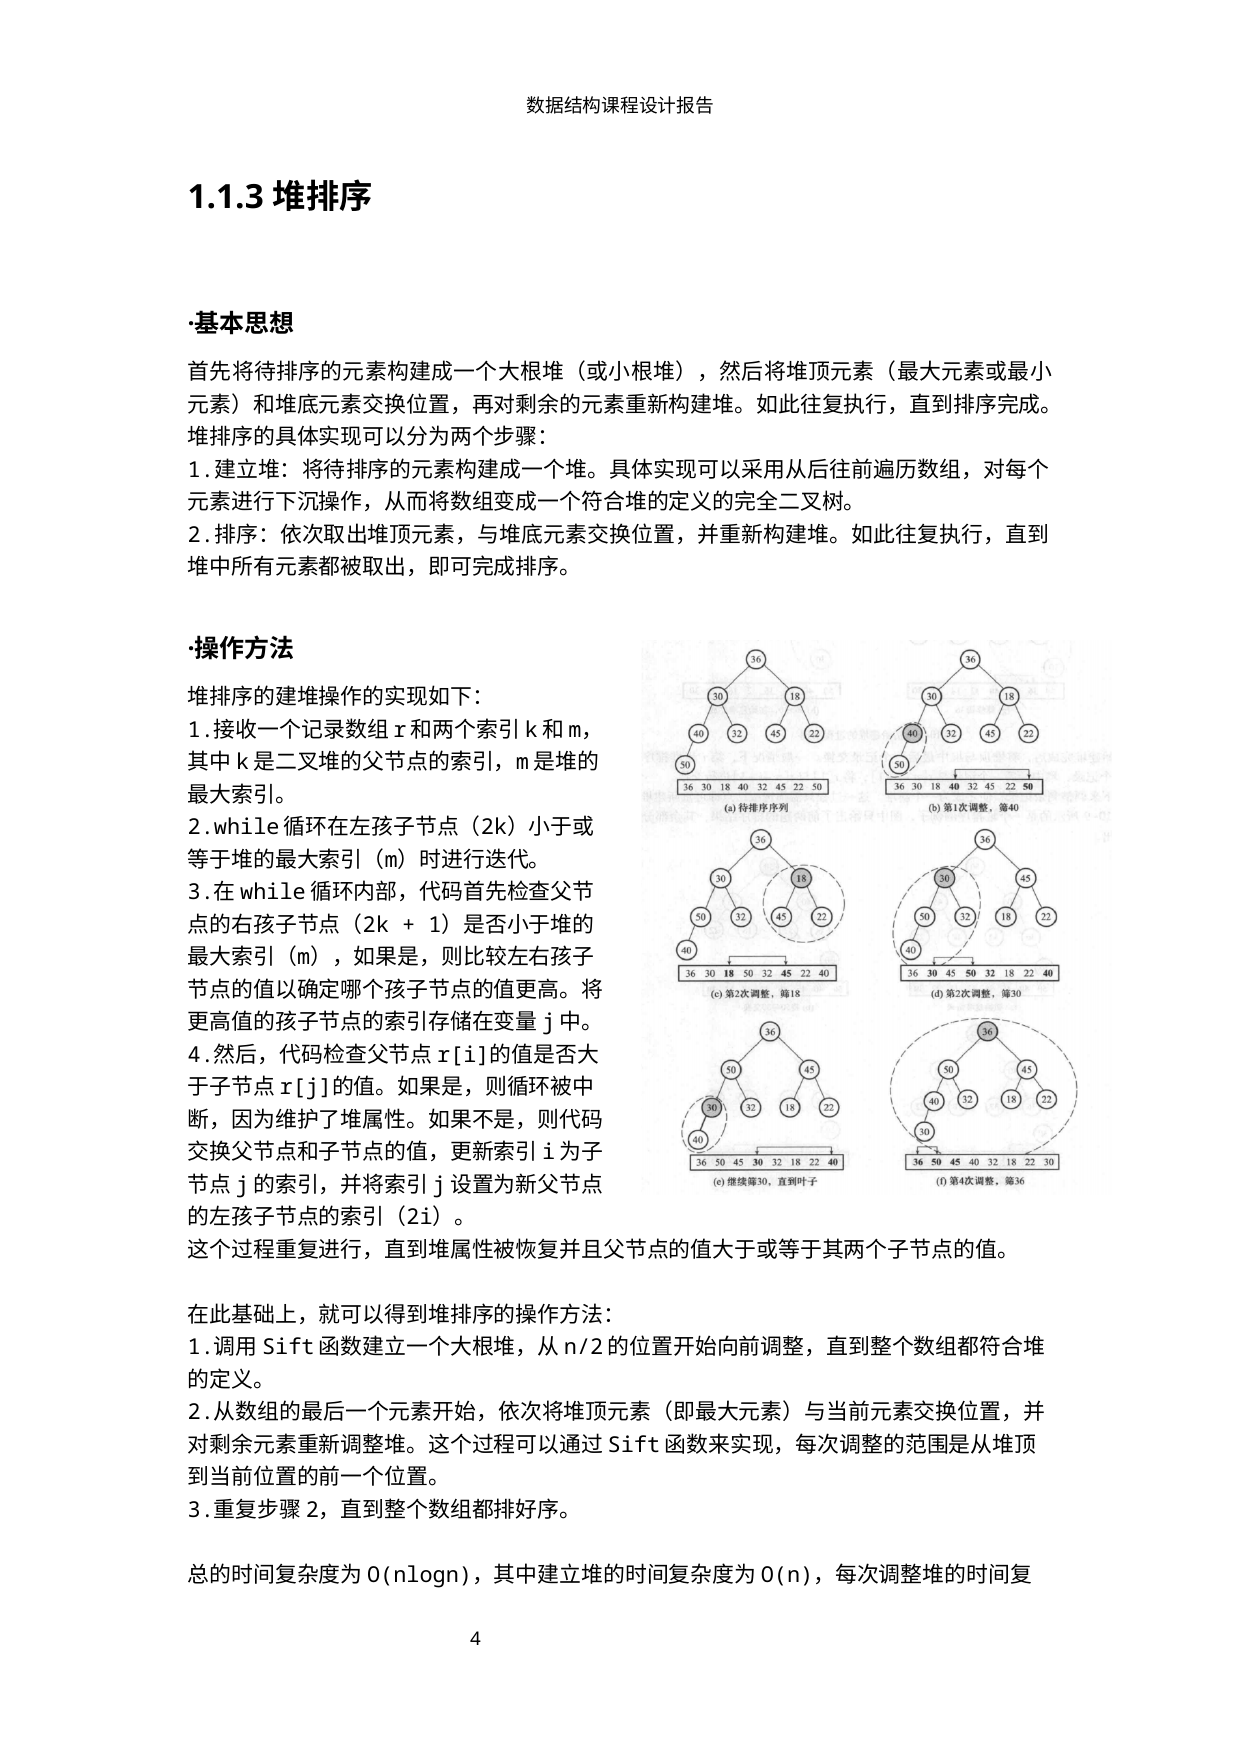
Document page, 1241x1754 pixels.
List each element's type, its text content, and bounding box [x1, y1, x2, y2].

text 1.调用Sift函数建立一个大根堆，从n/2的位置开始向前调整，直到整个数组都符合堆的定义。 [187, 1329, 1053, 1394]
text 在此基础上，就可以得到堆排序的操作方法： [187, 1296, 1053, 1329]
text 首先将待排序的元素构建成一个大根堆（或小根堆），然后将堆顶元素（最大元素或最小元素）和堆底元素交换位置，再对剩余的元素重新构建堆。如此往复执行，直到排序完成。 [187, 354, 1053, 419]
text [187, 1556, 1053, 1589]
text ·基本思想 [187, 289, 1053, 354]
text 1.接收一个记录数组r和两个索引k和m，其中k是二叉堆的父节点的索引，m是堆的最大索引。 [187, 711, 641, 809]
text 2.排序：依次取出堆顶元素，与堆底元素交换位置，并重新构建堆。如此往复执行，直到堆中所有元素都被取出，即可完成排序。 [187, 516, 1053, 581]
text 3.重复步骤2，直到整个数组都排好序。 [187, 1491, 1053, 1524]
text 2.从数组的最后一个元素开始，依次将堆顶元素（即最大元素）与当前元素交换位置，并对剩余元素重新调整堆。这个过程可以通过Sift函数来实现，每次调整的范围是从堆顶到当前位置的前一个位置。 [187, 1394, 1053, 1491]
text ·操作方法 [187, 614, 1053, 679]
text 堆排序的建堆操作的实现如下： [187, 679, 641, 711]
text 这个过程重复进行，直到堆属性被恢复并且父节点的值大于或等于其两个子节点的值。 [187, 1231, 1053, 1264]
subtitle 1.1.3 堆排序 [187, 162, 1053, 227]
text 2.while循环在左孩子节点（2k）小于或等于堆的最大索引（m）时进行迭代。 [187, 809, 641, 874]
text 3.在while循环内部，代码首先检查父节点的右孩子节点（2k + 1）是否小于堆的最大索引（m），如果是，则比较左右孩子节点的值以确定哪个孩子节点的值更高。将更高值的孩子节点的索引存储在变量j中。 [187, 874, 641, 1036]
text 1.建立堆：将待排序的元素构建成一个堆。具体实现可以采用从后往前遍历数组，对每个元素进行下沉操作，从而将数组变成一个符合堆的定义的完全二叉树。 [187, 451, 1053, 516]
text 4.然后，代码检查父节点r[i]的值是否大于子节点r[j]的值。如果是，则循环被中断，因为维护了堆属性。如果不是，则代码交换父节点和子节点的值，更新索引i为子节点j的索引，并将索引j设置为新父节点的左孩子节点的索引（2i）。 [187, 1036, 1053, 1231]
text 堆排序的具体实现可以分为两个步骤： [187, 419, 1053, 451]
picture [641, 640, 1112, 1195]
